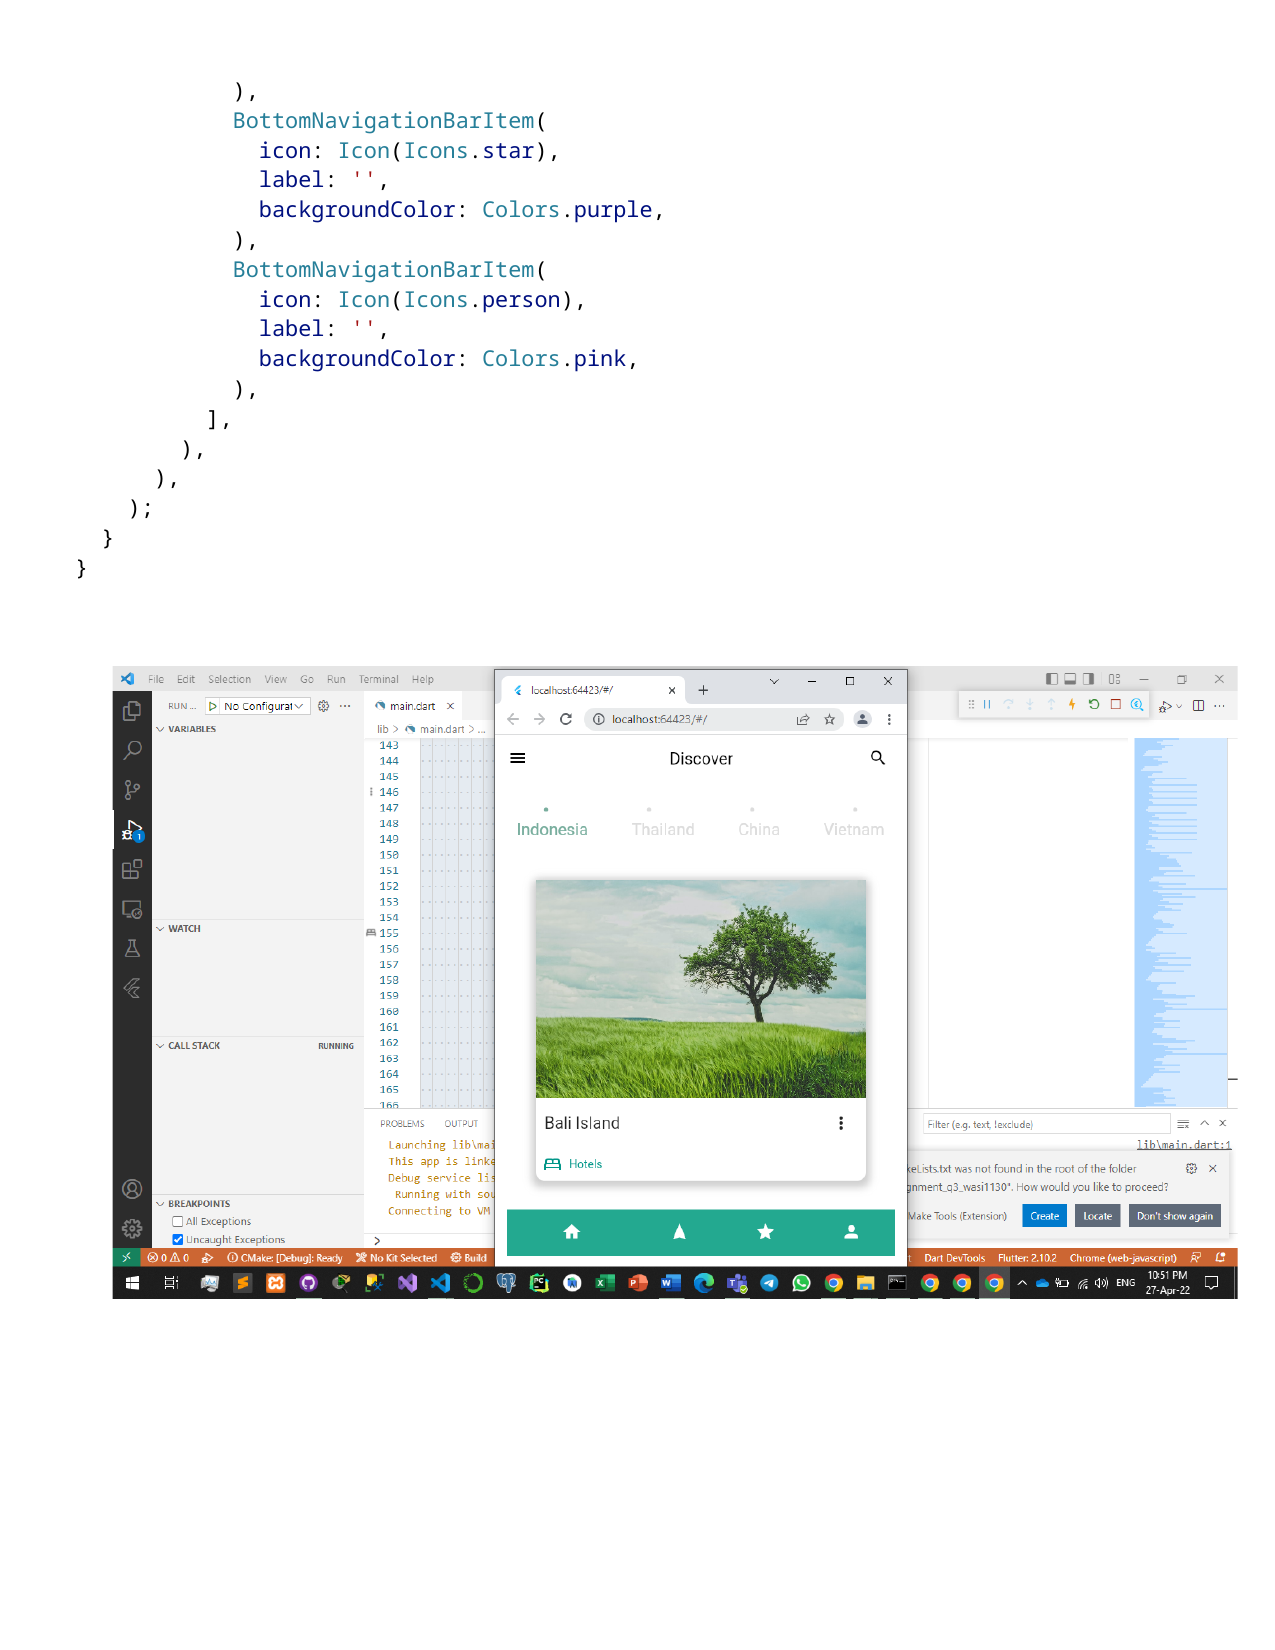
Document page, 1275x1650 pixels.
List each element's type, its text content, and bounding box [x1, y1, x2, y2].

text ), [75, 224, 1200, 254]
text ), [75, 432, 1200, 462]
text icon: Icon(Icons.star), [75, 134, 1200, 164]
text backgroundColor: Colors.purple, [75, 194, 1200, 224]
text ), [75, 462, 1200, 492]
text icon: Icon(Icons.person), [75, 283, 1200, 313]
text ), [75, 373, 1200, 403]
text } [75, 552, 1200, 581]
text BottomNavigationBarItem( [75, 254, 1200, 283]
text } [75, 522, 1200, 552]
text label: '', [75, 164, 1200, 194]
text backgroundColor: Colors.pink, [75, 343, 1200, 373]
text label: '', [75, 313, 1200, 343]
text ], [75, 403, 1200, 432]
picture [112, 666, 1238, 1299]
text ), [75, 75, 1200, 105]
text ); [75, 492, 1200, 522]
text BottomNavigationBarItem( [75, 105, 1200, 134]
